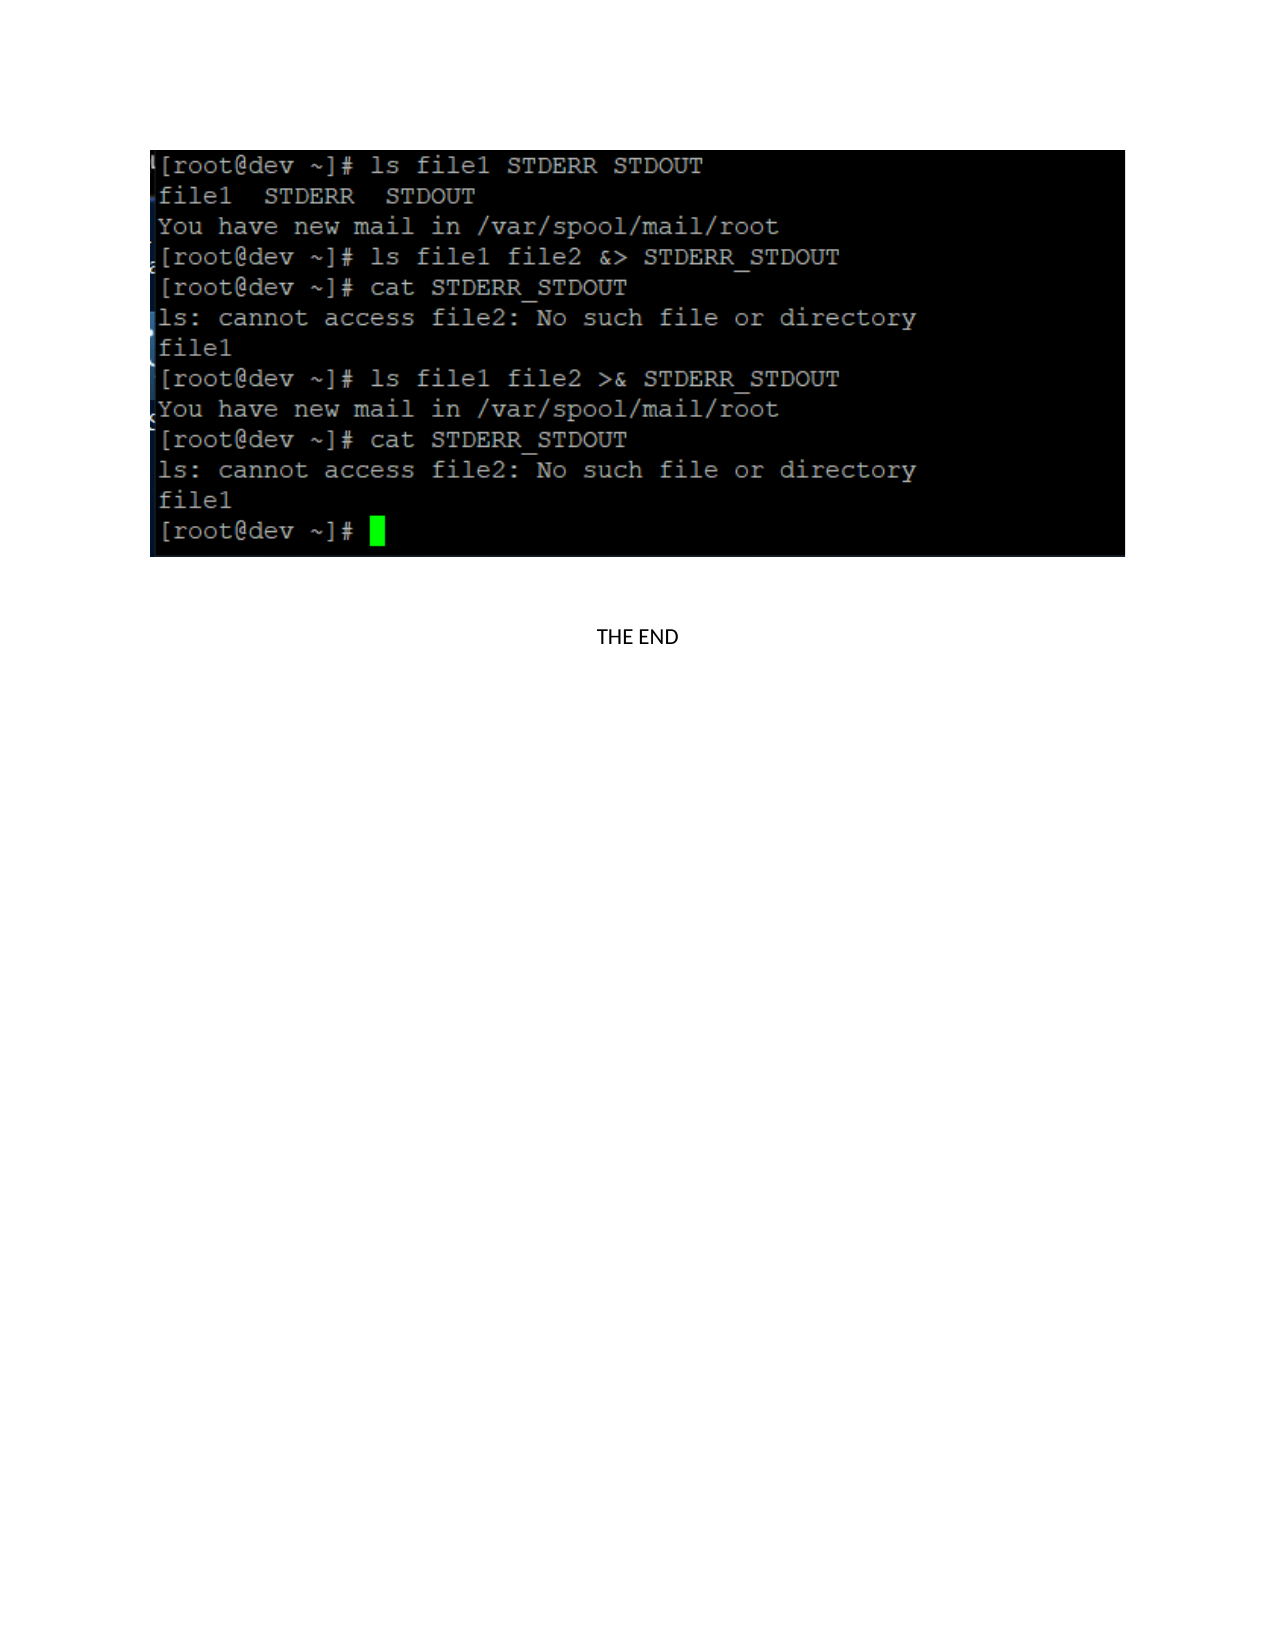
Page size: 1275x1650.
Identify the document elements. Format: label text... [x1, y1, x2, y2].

picture [150, 150, 1125, 557]
text THE END [150, 622, 1125, 650]
